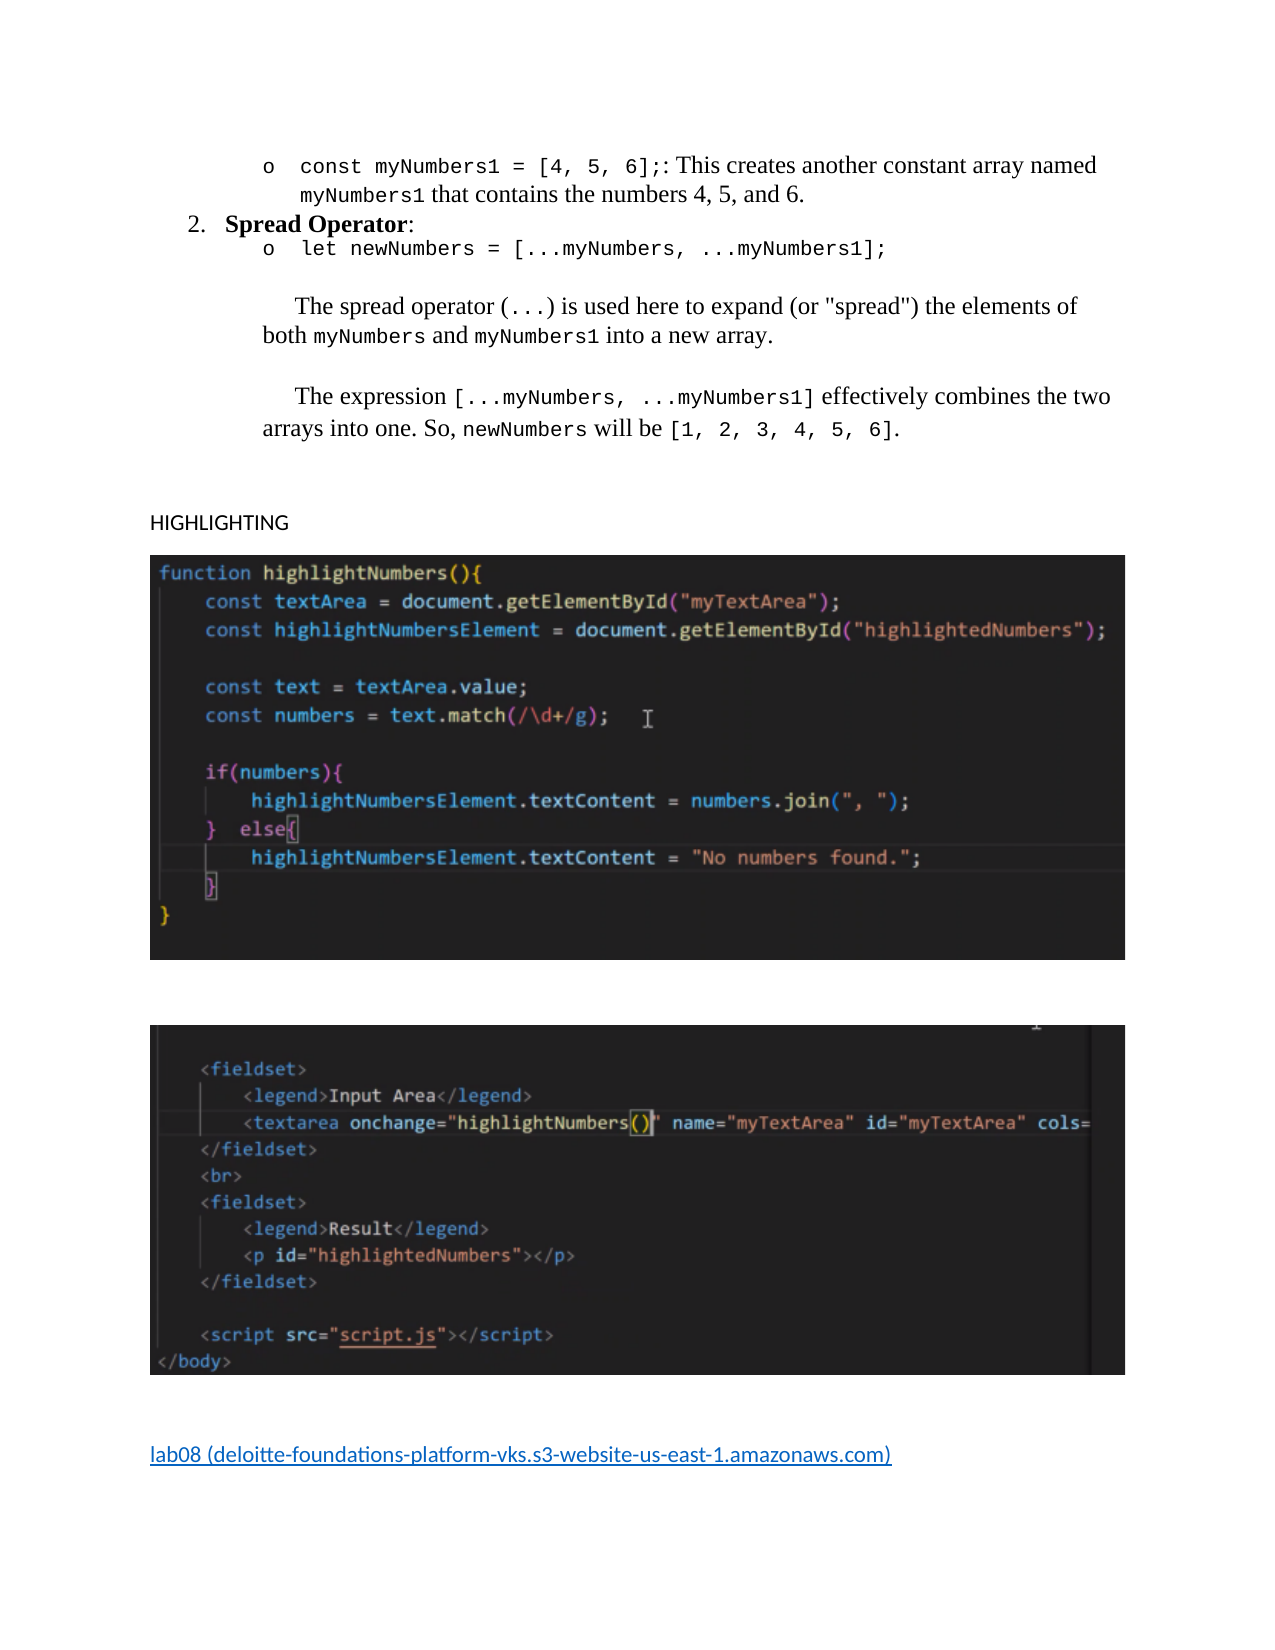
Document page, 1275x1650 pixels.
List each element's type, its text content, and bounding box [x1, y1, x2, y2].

list  The expression [...myNumbers, ...myNumbers1] effectively combines the two arrays into one. So, newNumbers will be [1, 2, 3, 4, 5, 6]. [262, 381, 1125, 442]
list Spread Operator: [187, 209, 1125, 238]
text lab08 (deloitte-foundations-platform-vks.s3-website-us-east-1.amazonaws.com) [150, 1440, 1125, 1468]
list let newNumbers = [...myNumbers, ...myNumbers1]; [262, 238, 1125, 262]
list  The spread operator (...) is used here to expand (or "spread") the elements of both myNumbers and myNumbers1 into a new array. [262, 291, 1125, 350]
text HIGHLIGHTING [150, 508, 1125, 536]
picture [150, 555, 1125, 960]
picture [150, 1025, 1125, 1375]
list const myNumbers1 = [4, 5, 6];: This creates another constant array named myNumbers1 that contains the numbers 4, 5, and 6. [262, 150, 1125, 209]
